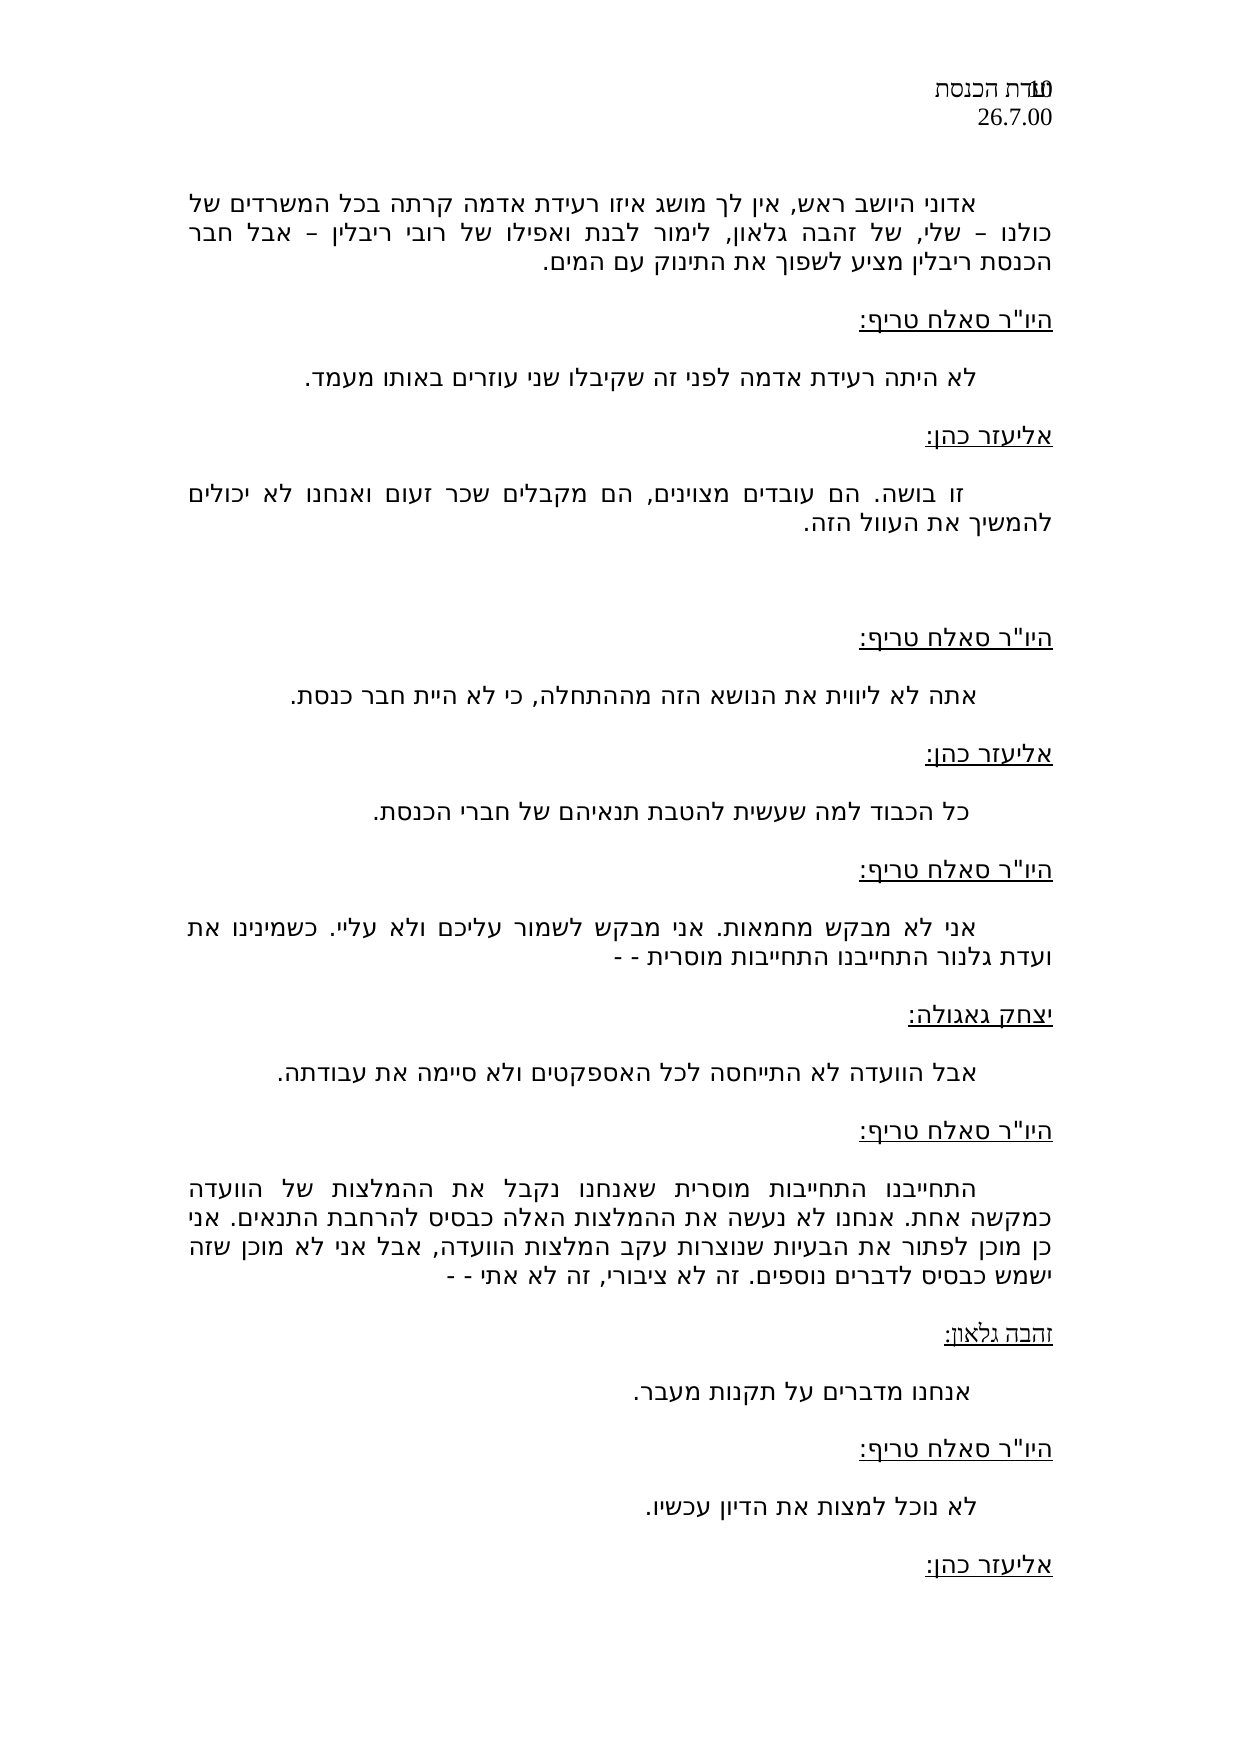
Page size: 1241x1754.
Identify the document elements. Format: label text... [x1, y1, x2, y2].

text היו"ר סאלח טריף: [187, 855, 1053, 884]
text היו"ר סאלח טריף: [187, 623, 1053, 652]
text אני לא מבקש מחמאות. אני מבקש לשמור עליכם ולא עליי. כשמינינו את ועדת גלנור התחייבנו התחייבות מוסרית - - [187, 913, 1053, 971]
text אבל הוועדה לא התייחסה לכל האספקטים ולא סיימה את עבודתה. [187, 1058, 1053, 1087]
text אתה לא ליווית את הנושא הזה מההתחלה, כי לא היית חבר כנסת. [187, 681, 1053, 710]
text היו"ר סאלח טריף: [187, 1116, 1053, 1145]
text אדוני היושב ראש, אין לך מושג איזו רעידת אדמה קרתה בכל המשרדים של כולנו – שלי, של זהבה גלאון, לימור לבנת ואפילו של רובי ריבלין – אבל חבר הכנסת ריבלין מציע לשפוך את התינוק עם המים. [187, 189, 1053, 276]
text אליעזר כהן: [187, 739, 1053, 768]
text היו"ר סאלח טריף: [187, 305, 1053, 334]
text זו בושה. הם עובדים מצוינים, הם מקבלים שכר זעום ואנחנו לא יכולים להמשיך את העוול הזה. [187, 479, 1053, 537]
text אליעזר כהן: [187, 421, 1053, 450]
text התחייבנו התחייבות מוסרית שאנחנו נקבל את ההמלצות של הוועדה כמקשה אחת. אנחנו לא נעשה את ההמלצות האלה כבסיס להרחבת התנאים. אני כן מוכן לפתור את הבעיות שנוצרות עקב המלצות הוועדה, אבל אני לא מוכן שזה ישמש כבסיס לדברים נוספים. זה לא ציבורי, זה לא אתי - - [187, 1174, 1053, 1290]
text זהבה גלאון: [187, 1319, 1053, 1348]
text יצחק גאגולה: [187, 1000, 1053, 1029]
text לא נוכל למצות את הדיון עכשיו. [187, 1492, 1053, 1522]
text אנחנו מדברים על תקנות מעבר. [187, 1377, 1053, 1406]
text לא היתה רעידת אדמה לפני זה שקיבלו שני עוזרים באותו מעמד. [187, 363, 1053, 392]
text כל הכבוד למה שעשית להטבת תנאיהם של חברי הכנסת. [187, 797, 1053, 826]
text היו"ר סאלח טריף: [187, 1434, 1053, 1464]
text אליעזר כהן: [187, 1550, 1053, 1579]
